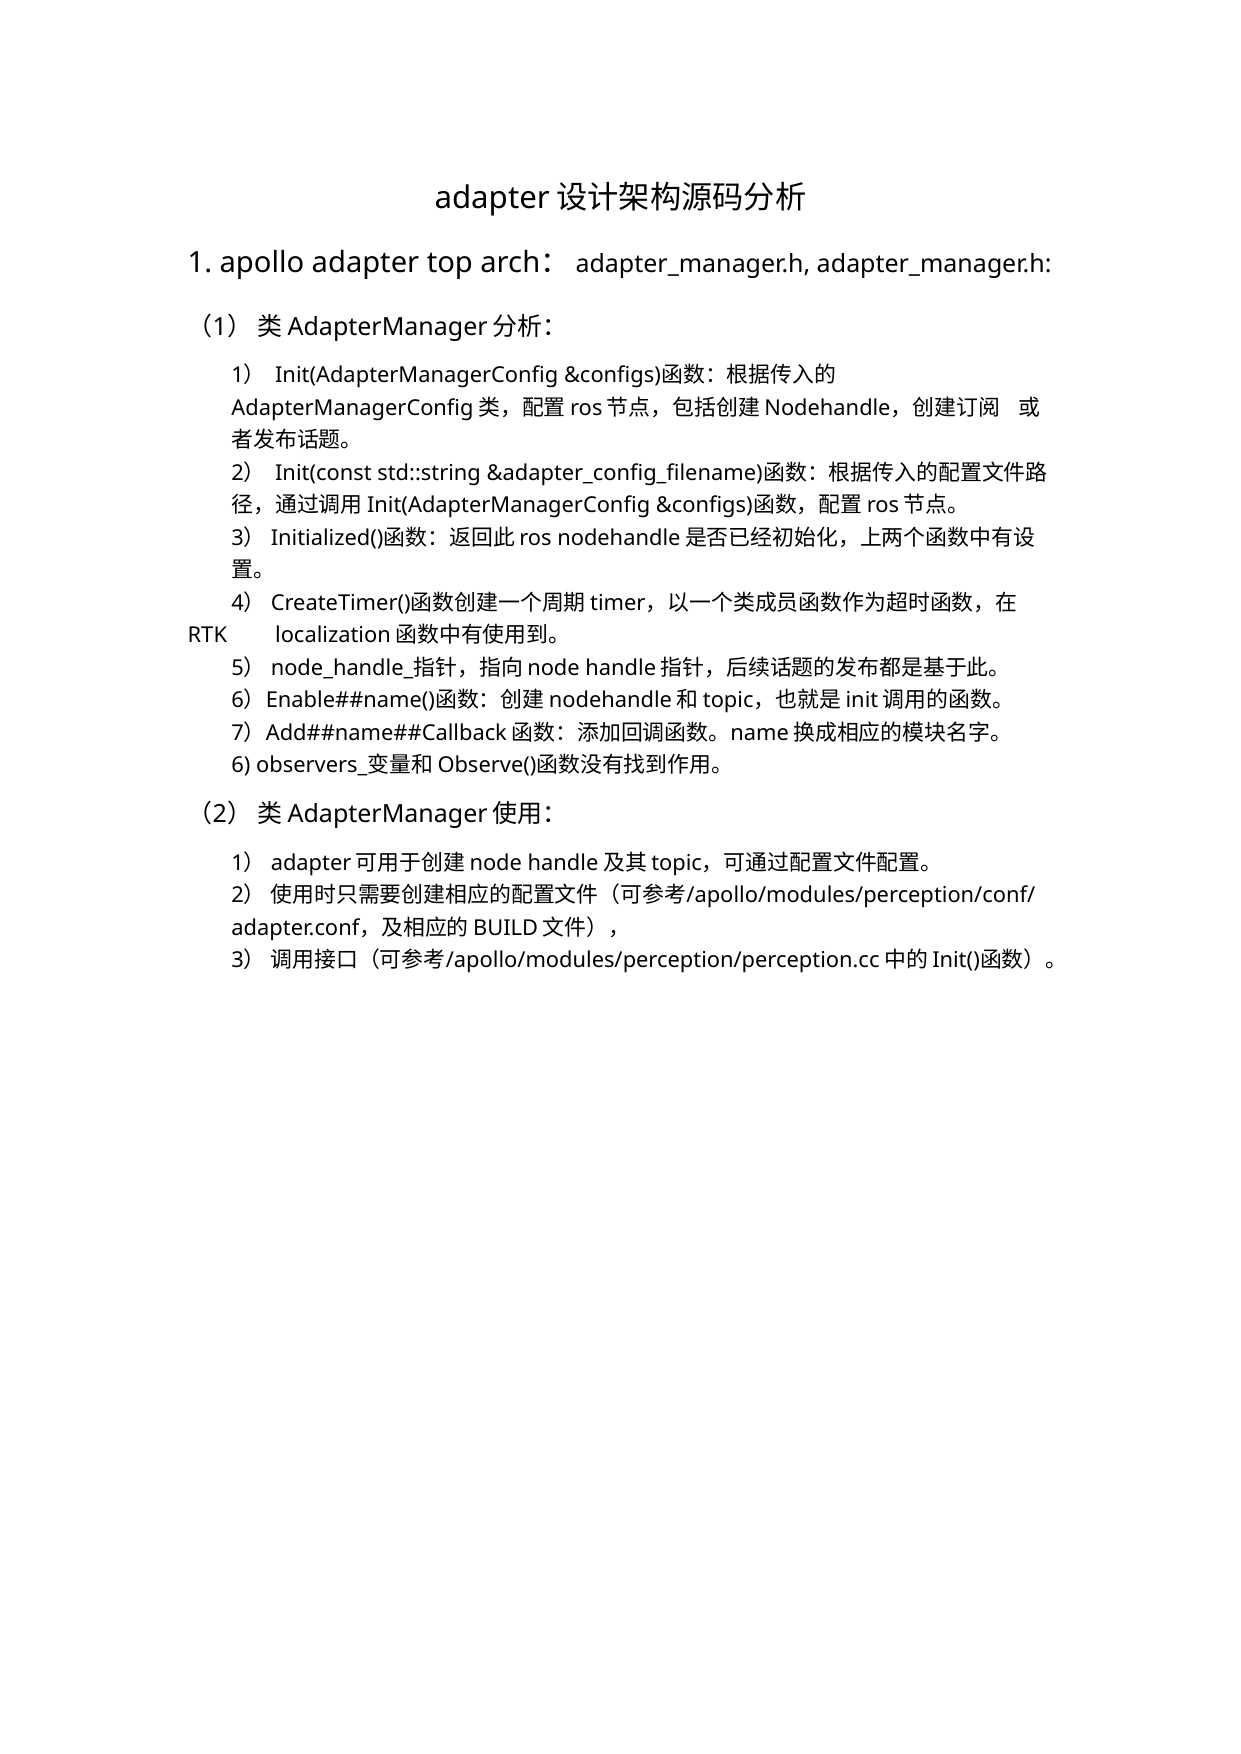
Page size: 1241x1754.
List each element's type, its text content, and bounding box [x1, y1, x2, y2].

text adapter设计架构源码分析 [187, 162, 1053, 227]
text 2） Init(const std::string &adapter_config_filename)函数：根据传入的配置文件路 径，通过调用Init(AdapterManagerConfig &configs)函数，配置ros节点。 [187, 454, 1053, 519]
text 3） Initialized()函数：返回此ros nodehandle是否已经初始化，上两个函数中有设 置。 [187, 519, 1053, 584]
text 1） adapter可用于创建node handle及其topic，可通过配置文件配置。 [187, 844, 1053, 877]
text 6）Enable##name()函数：创建nodehandle和topic，也就是init调用的函数。 [187, 682, 1053, 714]
text （1） 类AdapterManager分析： [187, 292, 1053, 357]
text 7）Add##name##Callback函数：添加回调函数。name换成相应的模块名字。 [187, 714, 1053, 747]
text 1） Init(AdapterManagerConfig &configs)函数：根据传入的 AdapterManagerConfig类，配置ros节点，包括创建Nodehandle，创建订阅 或 者发布话题。 [187, 357, 1053, 454]
text 6) observers_变量和Observe()函数没有找到作用。 [187, 747, 1053, 779]
text 5） node_handle_指针，指向node handle指针，后续话题的发布都是基于此。 [187, 649, 1053, 682]
text 1. apollo adapter top arch： adapter_manager.h, adapter_manager.h: [187, 227, 1053, 292]
text 3） 调用接口（可参考/apollo/modules/perception/perception.cc中的Init()函数）。 [187, 942, 1053, 974]
text 4） CreateTimer()函数创建一个周期timer，以一个类成员函数作为超时函数，在RTK localization函数中有使用到。 [187, 584, 1053, 649]
text （2） 类AdapterManager使用： [187, 779, 1053, 844]
text 2） 使用时只需要创建相应的配置文件（可参考/apollo/modules/perception/conf/ adapter.conf，及相应的BUILD文件）， [187, 877, 1053, 942]
